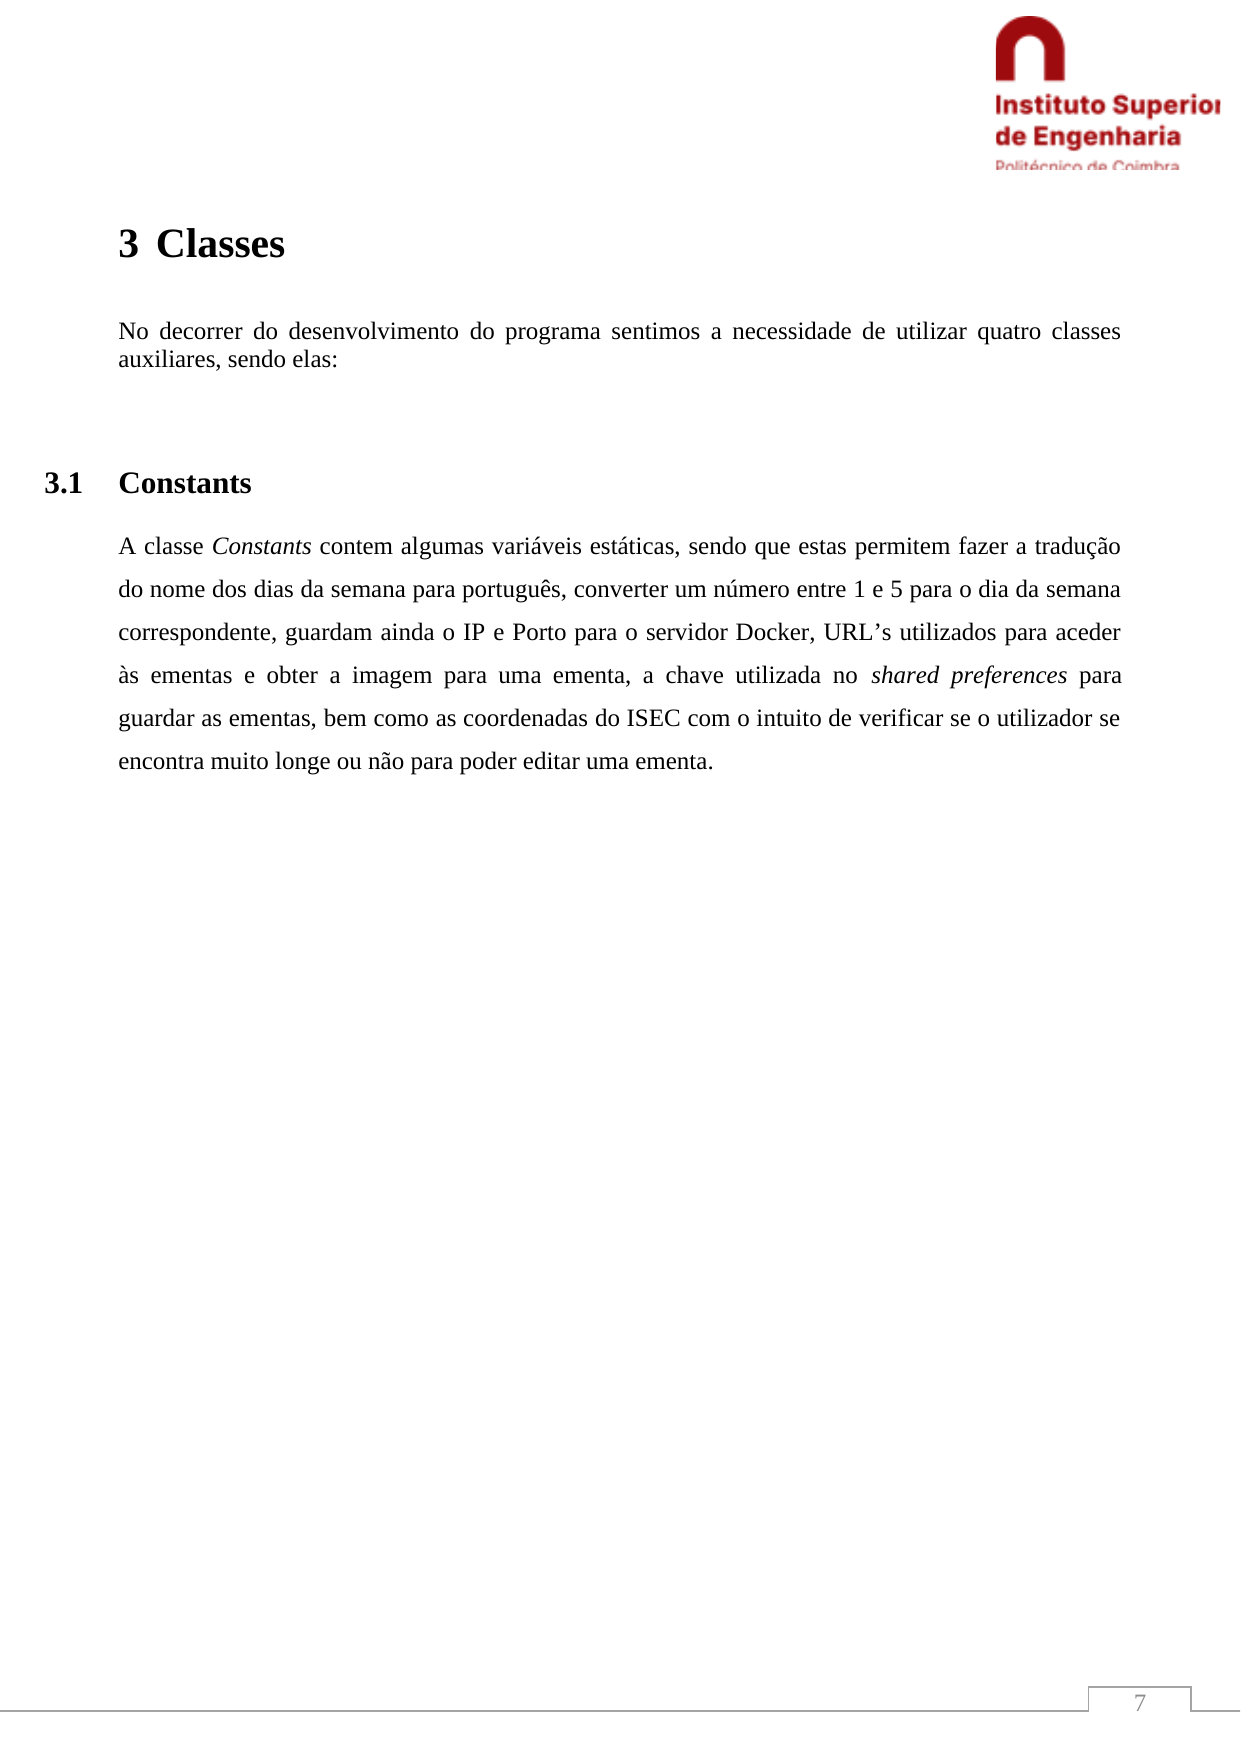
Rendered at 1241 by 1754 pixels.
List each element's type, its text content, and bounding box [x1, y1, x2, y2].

subtitle Constants [44, 464, 1122, 500]
subtitle Classes [118, 219, 1122, 267]
picture [995, 16, 1221, 170]
text A classe Constants contem algumas variáveis estáticas, sendo que estas permitem fazer a tradução do nome dos dias da semana para português, converter um número entre 1 e 5 para o dia da semana correspondente, guardam ainda o IP e Porto para o servidor Docker, URL’s utilizados para aceder às ementas e obter a imagem para uma ementa, a chave utilizada no shared preferences para guardar as ementas, bem como as coordenadas do ISEC com o intuito de verificar se o utilizador se encontra muito longe ou não para poder editar uma ementa. [118, 531, 1122, 775]
text No decorrer do desenvolvimento do programa sentimos a necessidade de utilizar quatro classes auxiliares, sendo elas: [118, 316, 1122, 373]
